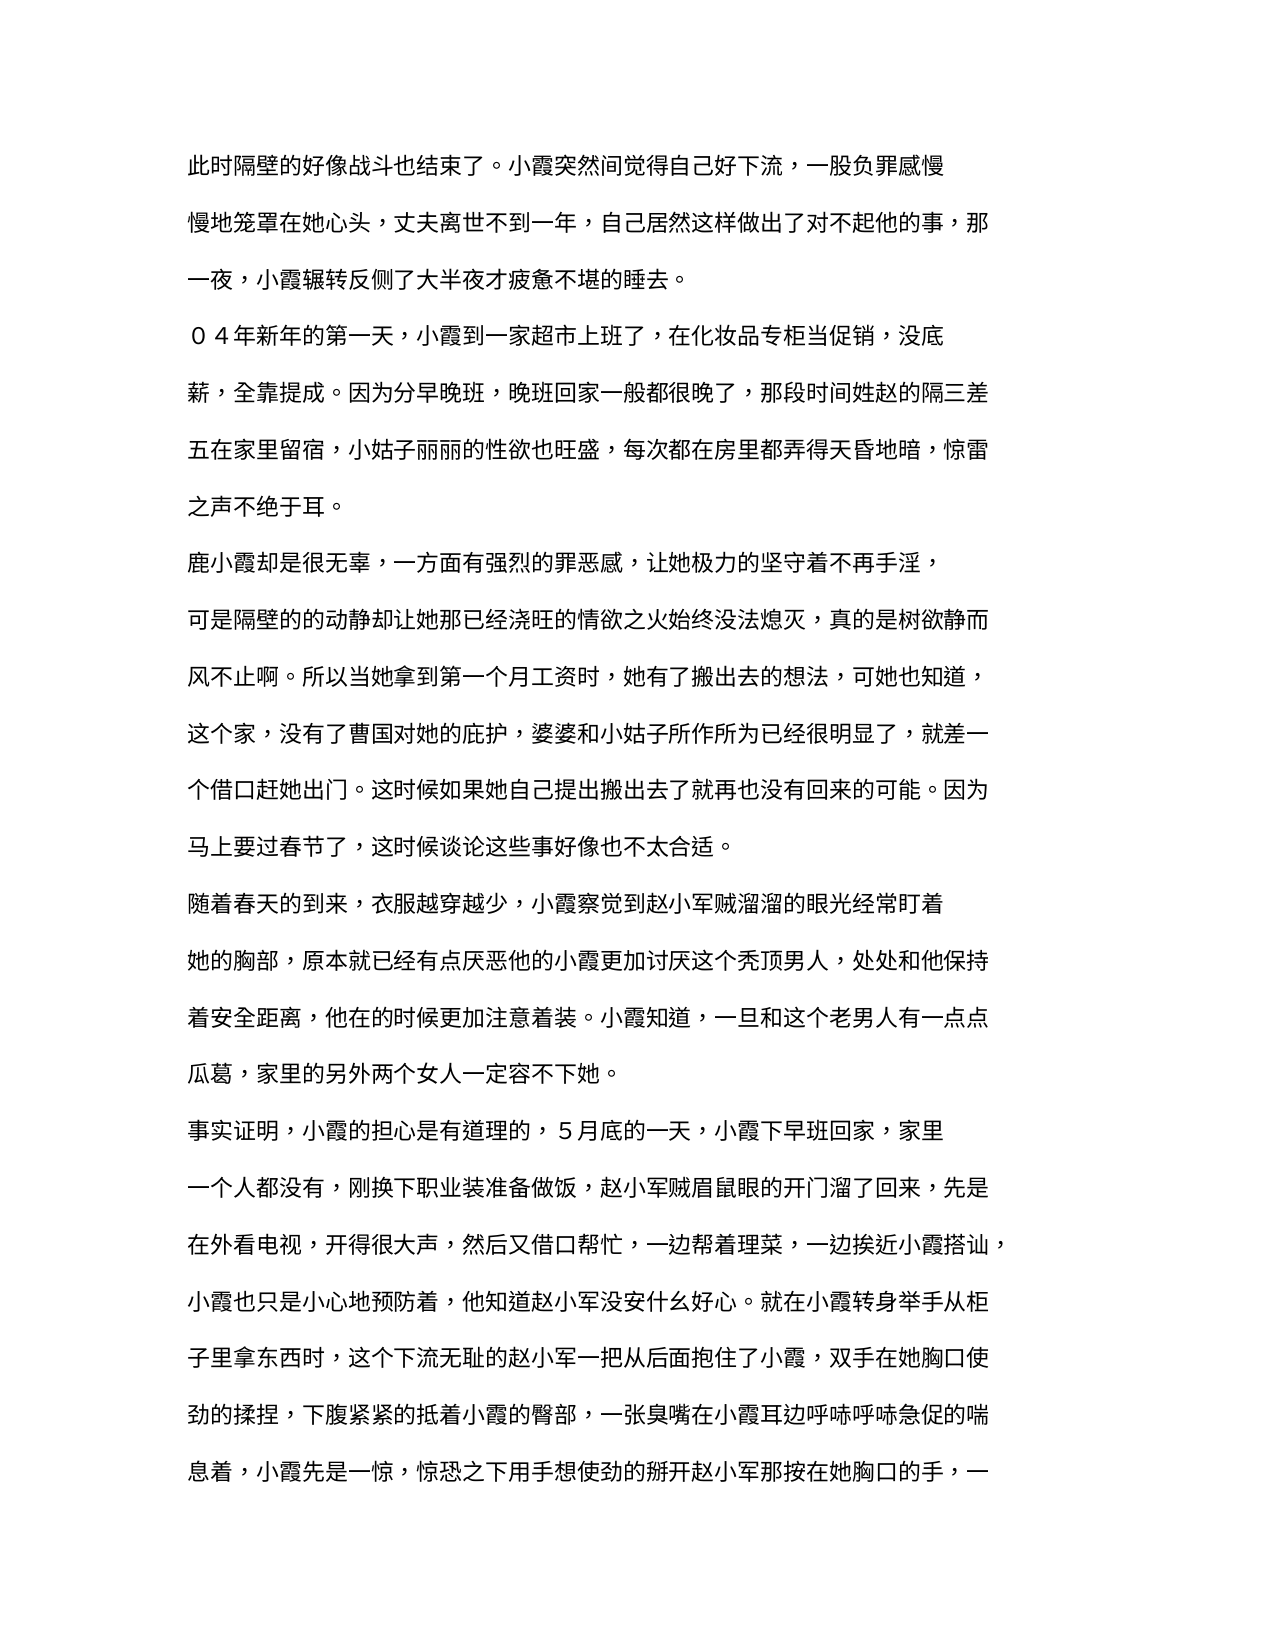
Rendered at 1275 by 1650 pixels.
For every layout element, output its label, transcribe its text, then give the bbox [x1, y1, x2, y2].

text 息着，小霞先是一惊，惊恐之下用手想使劲的掰开赵小军那按在她胸口的手，一 [187, 1456, 1087, 1487]
text 子里拿东西时，这个下流无耻的赵小军一把从后面抱住了小霞，双手在她胸口使 [187, 1342, 1087, 1373]
text 随着春天的到来，衣服越穿越少，小霞察觉到赵小军贼溜溜的眼光经常盯着 [187, 888, 1087, 919]
text 在外看电视，开得很大声，然后又借口帮忙，一边帮着理菜，一边挨近小霞搭讪， [187, 1229, 1087, 1260]
text 一个人都没有，刚换下职业装准备做饭，赵小军贼眉鼠眼的开门溜了回来，先是 [187, 1172, 1087, 1203]
text 之声不绝于耳。 [187, 491, 1087, 522]
text 此时隔壁的好像战斗也结束了。小霞突然间觉得自己好下流，一股负罪感慢 [187, 150, 1087, 181]
text 五在家里留宿，小姑子丽丽的性欲也旺盛，每次都在房里都弄得天昏地暗，惊雷 [187, 434, 1087, 465]
text 这个家，没有了曹国对她的庇护，婆婆和小姑子所作所为已经很明显了，就差一 [187, 718, 1087, 749]
text 她的胸部，原本就已经有点厌恶他的小霞更加讨厌这个秃顶男人，处处和他保持 [187, 945, 1087, 976]
text 薪，全靠提成。因为分早晚班，晚班回家一般都很晚了，那段时间姓赵的隔三差 [187, 377, 1087, 408]
text 事实证明，小霞的担心是有道理的，５月底的一天，小霞下早班回家，家里 [187, 1115, 1087, 1146]
text 瓜葛，家里的另外两个女人一定容不下她。 [187, 1058, 1087, 1089]
text 慢地笼罩在她心头，丈夫离世不到一年，自己居然这样做出了对不起他的事，那 [187, 207, 1087, 238]
text 小霞也只是小心地预防着，他知道赵小军没安什幺好心。就在小霞转身举手从柜 [187, 1285, 1087, 1317]
text 着安全距离，他在的时候更加注意着装。小霞知道，一旦和这个老男人有一点点 [187, 1002, 1087, 1033]
text ０４年新年的第一天，小霞到一家超市上班了，在化妆品专柜当促销，没底 [187, 320, 1087, 352]
text 鹿小霞却是很无辜，一方面有强烈的罪恶感，让她极力的坚守着不再手淫， [187, 547, 1087, 579]
text 马上要过春节了，这时候谈论这些事好像也不太合适。 [187, 831, 1087, 862]
text 一夜，小霞辗转反侧了大半夜才疲惫不堪的睡去。 [187, 263, 1087, 295]
text 风不止啊。所以当她拿到第一个月工资时，她有了搬出去的想法，可她也知道， [187, 661, 1087, 692]
text 可是隔壁的的动静却让她那已经浇旺的情欲之火始终没法熄灭，真的是树欲静而 [187, 604, 1087, 635]
text 劲的揉捏，下腹紧紧的抵着小霞的臀部，一张臭嘴在小霞耳边呼哧呼哧急促的喘 [187, 1399, 1087, 1430]
text 个借口赶她出门。这时候如果她自己提出搬出去了就再也没有回来的可能。因为 [187, 774, 1087, 806]
